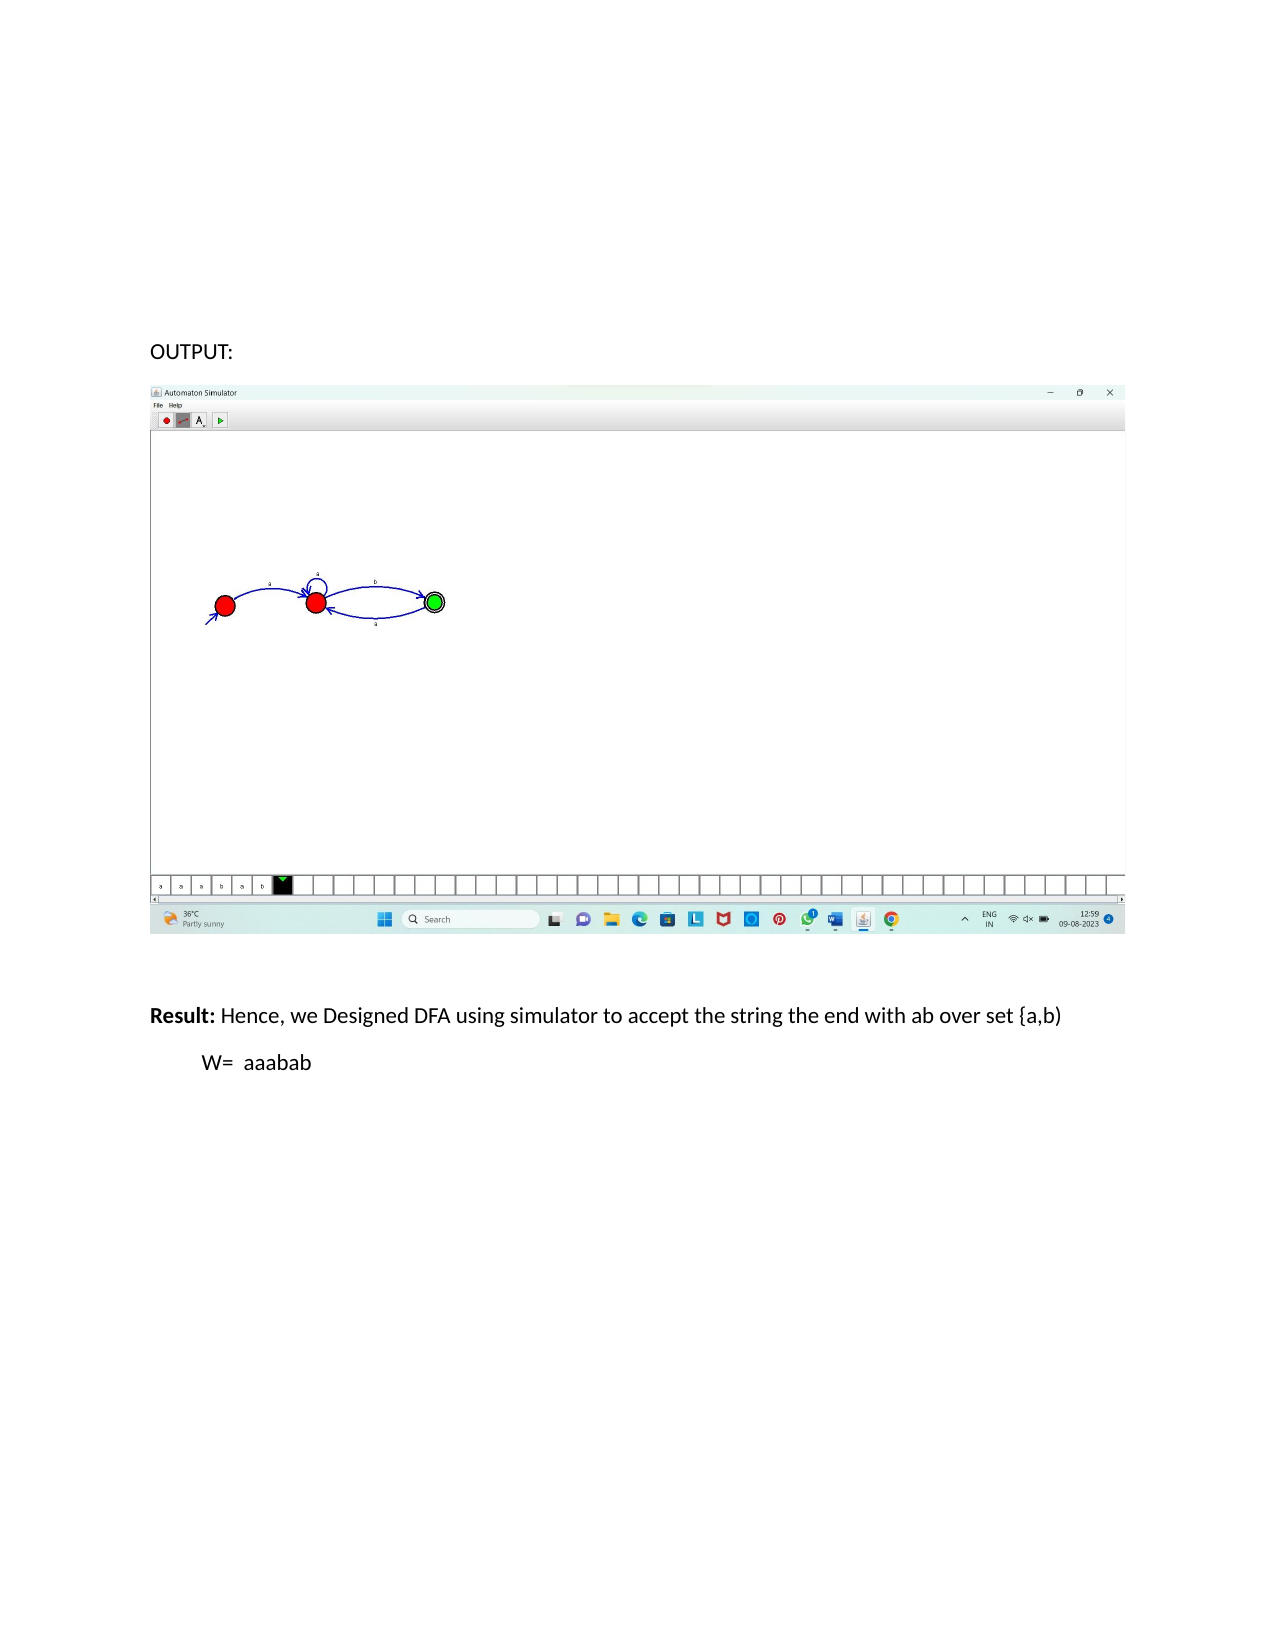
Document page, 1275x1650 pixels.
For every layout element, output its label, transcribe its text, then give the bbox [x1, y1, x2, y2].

text W= aaabab [150, 1048, 1125, 1076]
text Result: Hence, we Designed DFA using simulator to accept the string the end with ab over set {a,b) [150, 1001, 1125, 1029]
picture [150, 385, 1125, 934]
text OUTPUT: [150, 337, 1125, 366]
